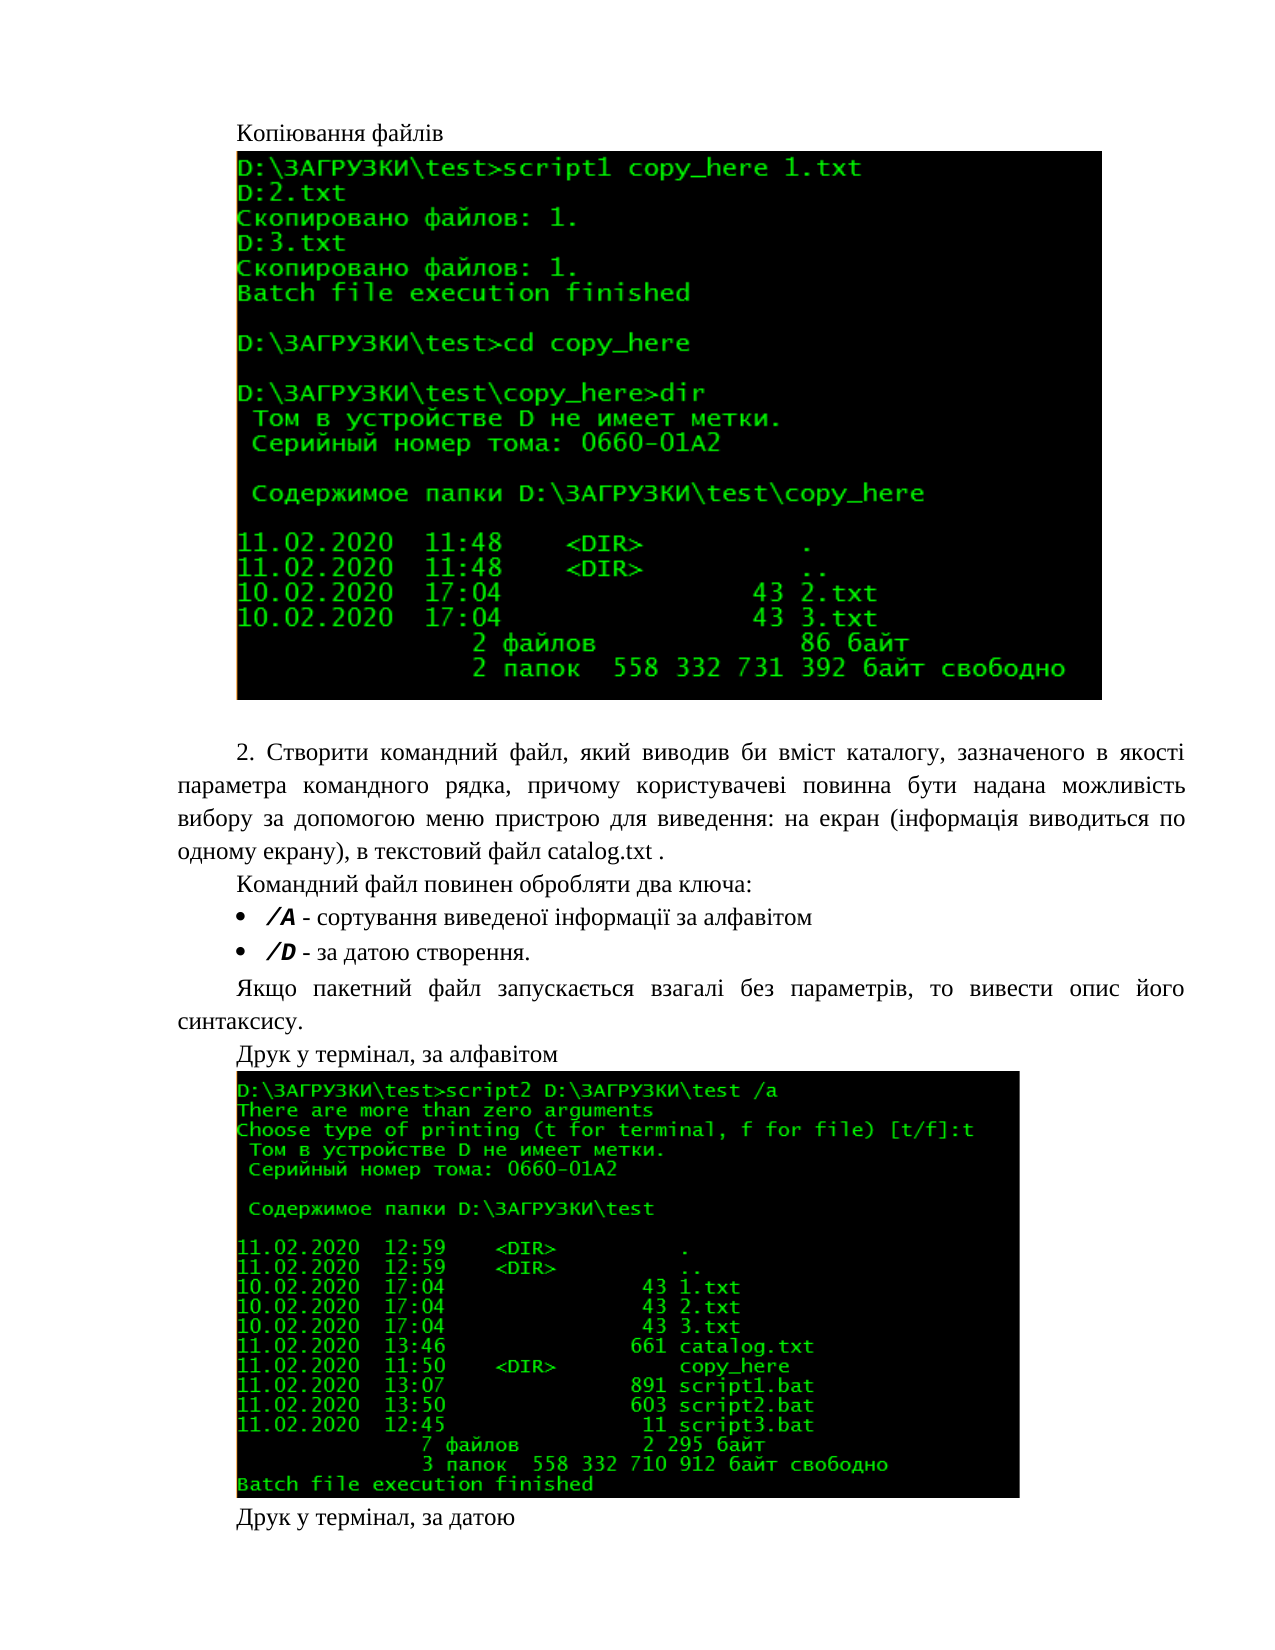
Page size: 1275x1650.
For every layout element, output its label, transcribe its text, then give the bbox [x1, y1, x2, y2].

list /D - за датою створення. [236, 937, 1186, 968]
list Друк у термінал, за датою [177, 1502, 1186, 1531]
list /A - сортування виведеної інформації за алфавітом [236, 902, 1186, 933]
list Якщо пакетний файл запускається взагалі без параметрів, то вивести опис його синтаксису. [177, 973, 1186, 1034]
list Командний файл повинен обробляти два ключа: [177, 869, 1186, 898]
list 2. Створити командний файл, який виводив би вміст каталогу, зазначеного в якості параметра командного рядка, причому користувачеві повинна бути надана можливість вибору за допомогою меню пристрою для виведення: на екран (інформація виводиться по одному екрану), в текстовий файл catalog.txt . [177, 737, 1186, 864]
list Копіювання файлів [177, 118, 1186, 147]
picture [236, 1071, 1020, 1498]
list Друк у термінал, за алфавітом [177, 1039, 1186, 1067]
picture [236, 151, 1102, 700]
